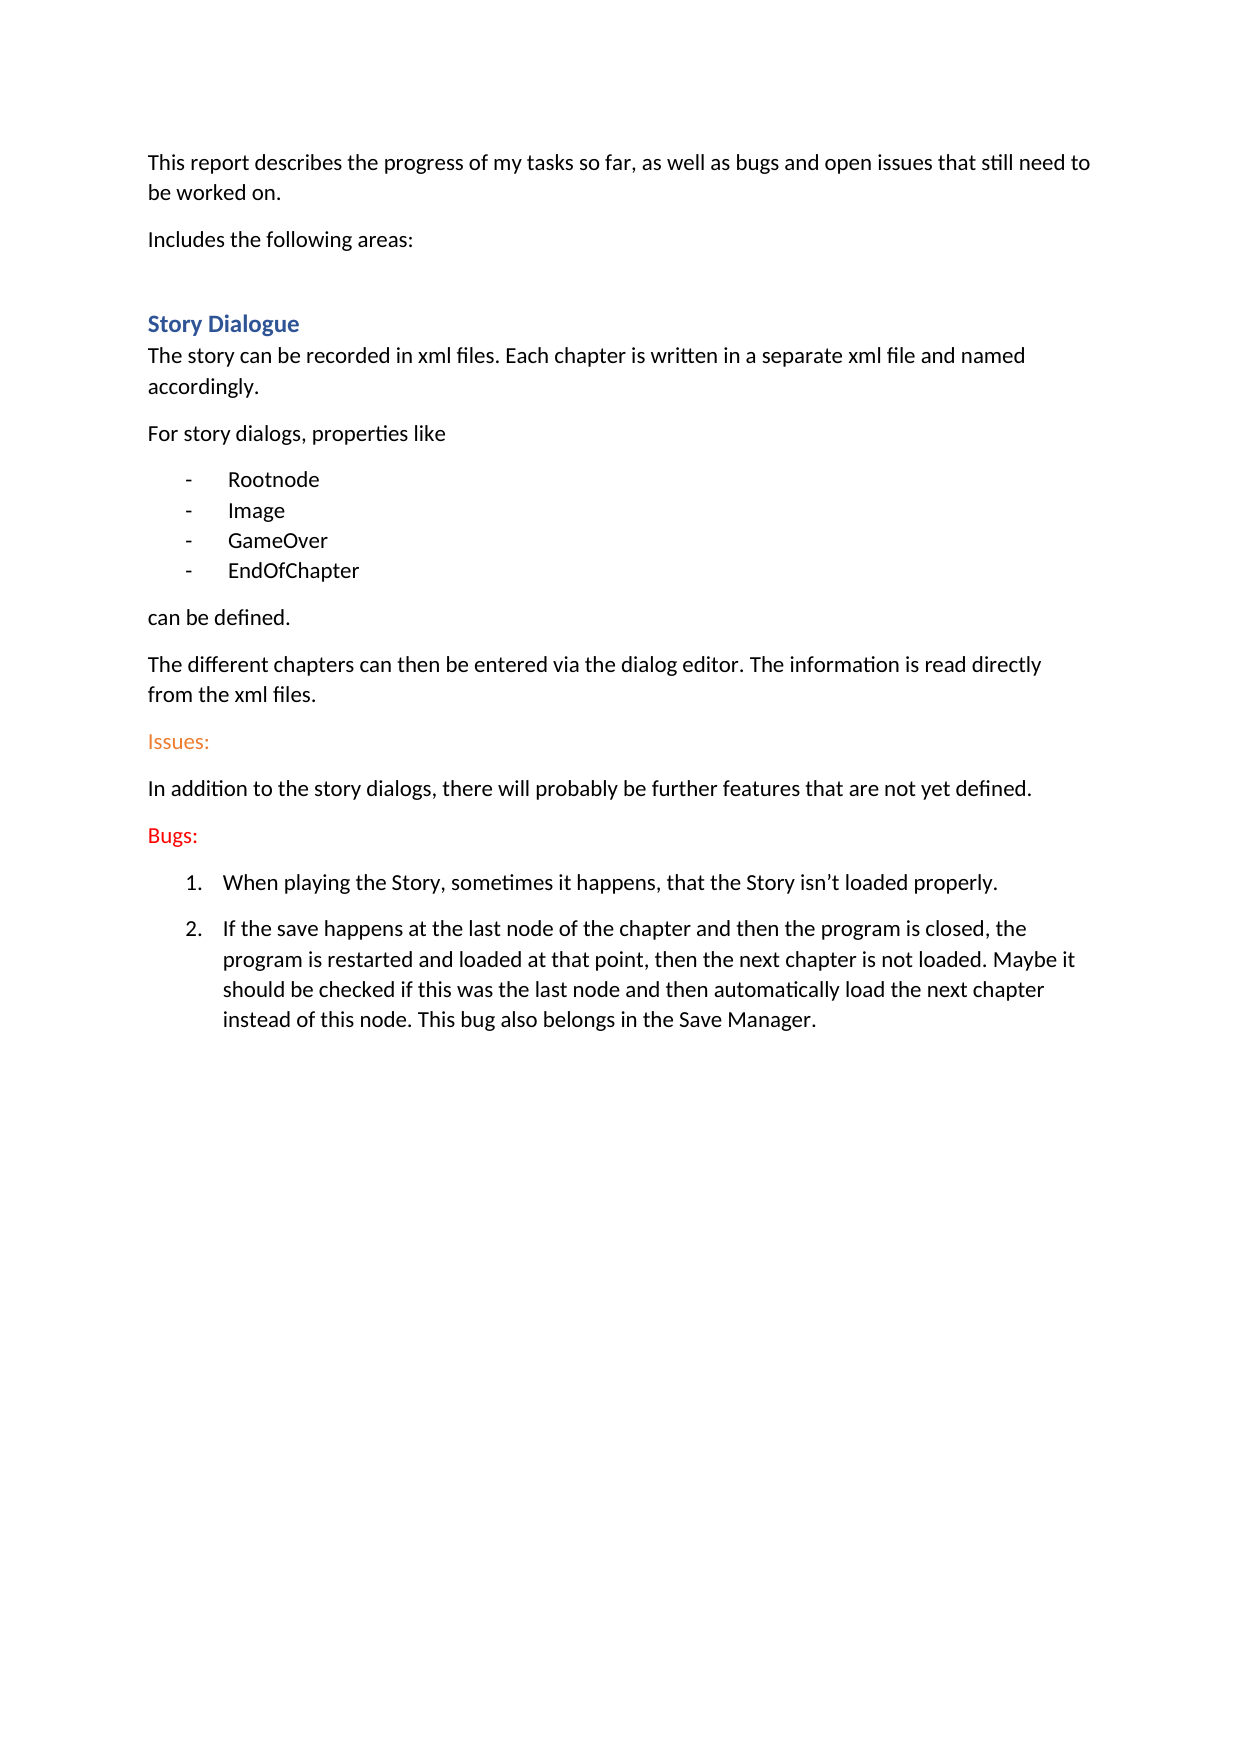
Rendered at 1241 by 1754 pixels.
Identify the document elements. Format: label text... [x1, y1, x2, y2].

subtitle Story Dialogue [148, 309, 1093, 339]
text The different chapters can then be entered via the dialog editor. The information is read directly from the xml files. [148, 650, 1093, 708]
text Includes the following areas: [148, 225, 1093, 253]
list Image [185, 496, 1093, 524]
subtitle If the save happens at the last node of the chapter and then the program is closed, the program is restarted and loaded at that point, then the next chapter is not loaded. Maybe it should be checked if this was the last node and then automatically load the next chapter instead of this node. This bug also belongs in the Save Manager. [185, 914, 1093, 1033]
text This report describes the progress of my tasks so far, as well as bugs and open issues that still need to be worked on. [148, 148, 1093, 206]
text can be defined. [148, 603, 1093, 631]
text For story dialogs, properties like [148, 419, 1093, 447]
list EndOfChapter [185, 556, 1093, 584]
text The story can be recorded in xml files. Each chapter is written in a separate xml file and named accordingly. [148, 342, 1093, 400]
text Issues: [148, 727, 1093, 755]
text In addition to the story dialogs, there will probably be further features that are not yet defined. [148, 774, 1093, 802]
list Rootnode [185, 466, 1093, 493]
text Bugs: [148, 821, 1093, 849]
list When playing the Story, sometimes it happens, that the Story isn’t loaded properly. [185, 868, 1093, 896]
list GameOver [185, 526, 1093, 554]
